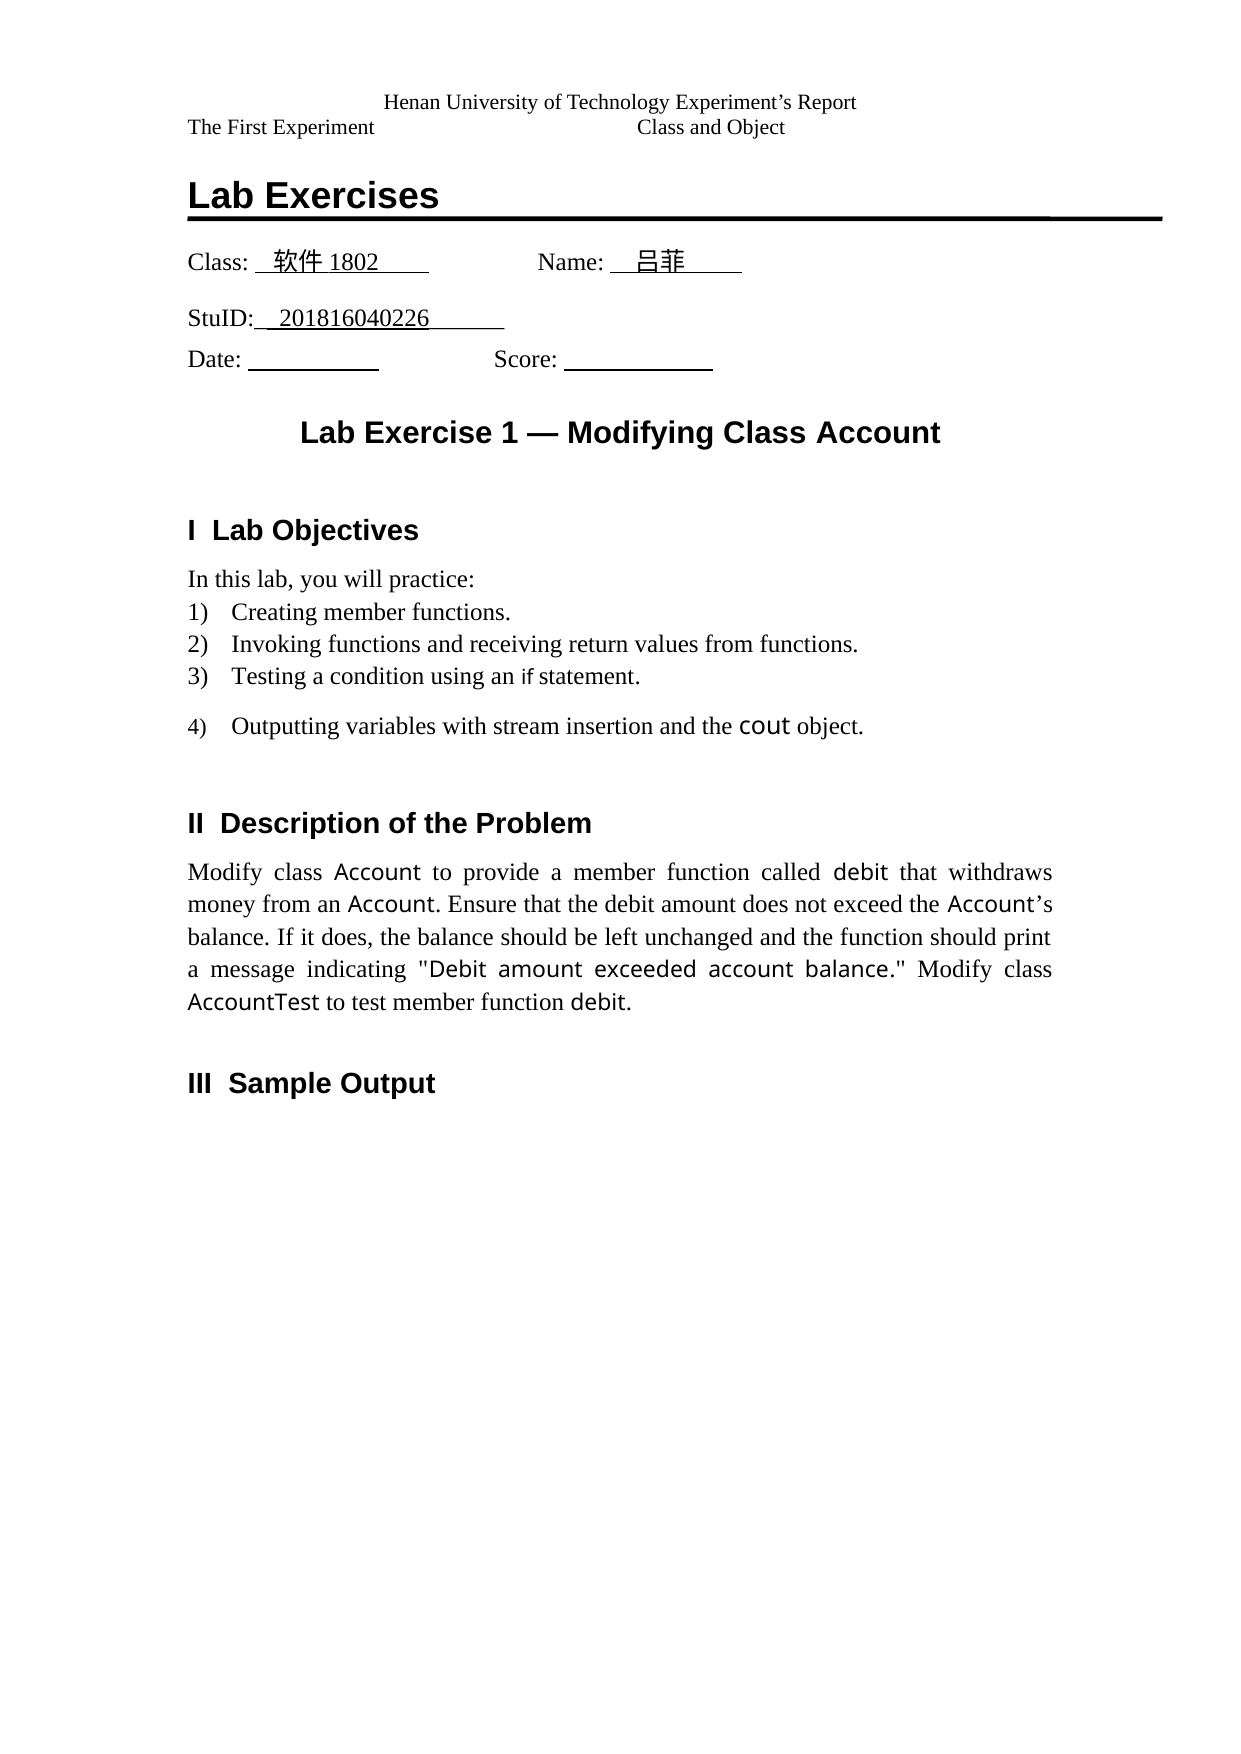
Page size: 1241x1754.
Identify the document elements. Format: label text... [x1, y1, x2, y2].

text Lab Exercise 1 — Modifying Class Account [187, 400, 1053, 465]
list Creating member functions. [187, 595, 1053, 627]
text III Sample Output [187, 1050, 1053, 1115]
list Testing a condition using an if statement. [187, 660, 1053, 692]
list Invoking functions and receiving return values from functions. [187, 627, 1053, 660]
text Modify class Account to provide a member function called debit that withdraws money from an Account. Ensure that the debit amount does not exceed the Account’s balance. If it does, the balance should be left unchanged and the function should print a message indicating "Debit amount exceeded account balance." Modify class AccountTest to test member function debit. [187, 855, 1053, 1017]
text Date: Score: [187, 343, 1053, 375]
text I Lab Objectives [187, 497, 1053, 562]
text Class: 软件1802 Name: 吕菲 StuID:__201816040226______ [187, 227, 1053, 334]
text In this lab, you will practice: [187, 562, 1053, 595]
text II Description of the Problem [187, 790, 1053, 855]
text Lab Exercises [187, 162, 1053, 216]
list Outputting variables with stream insertion and the cout object. [187, 692, 1053, 757]
